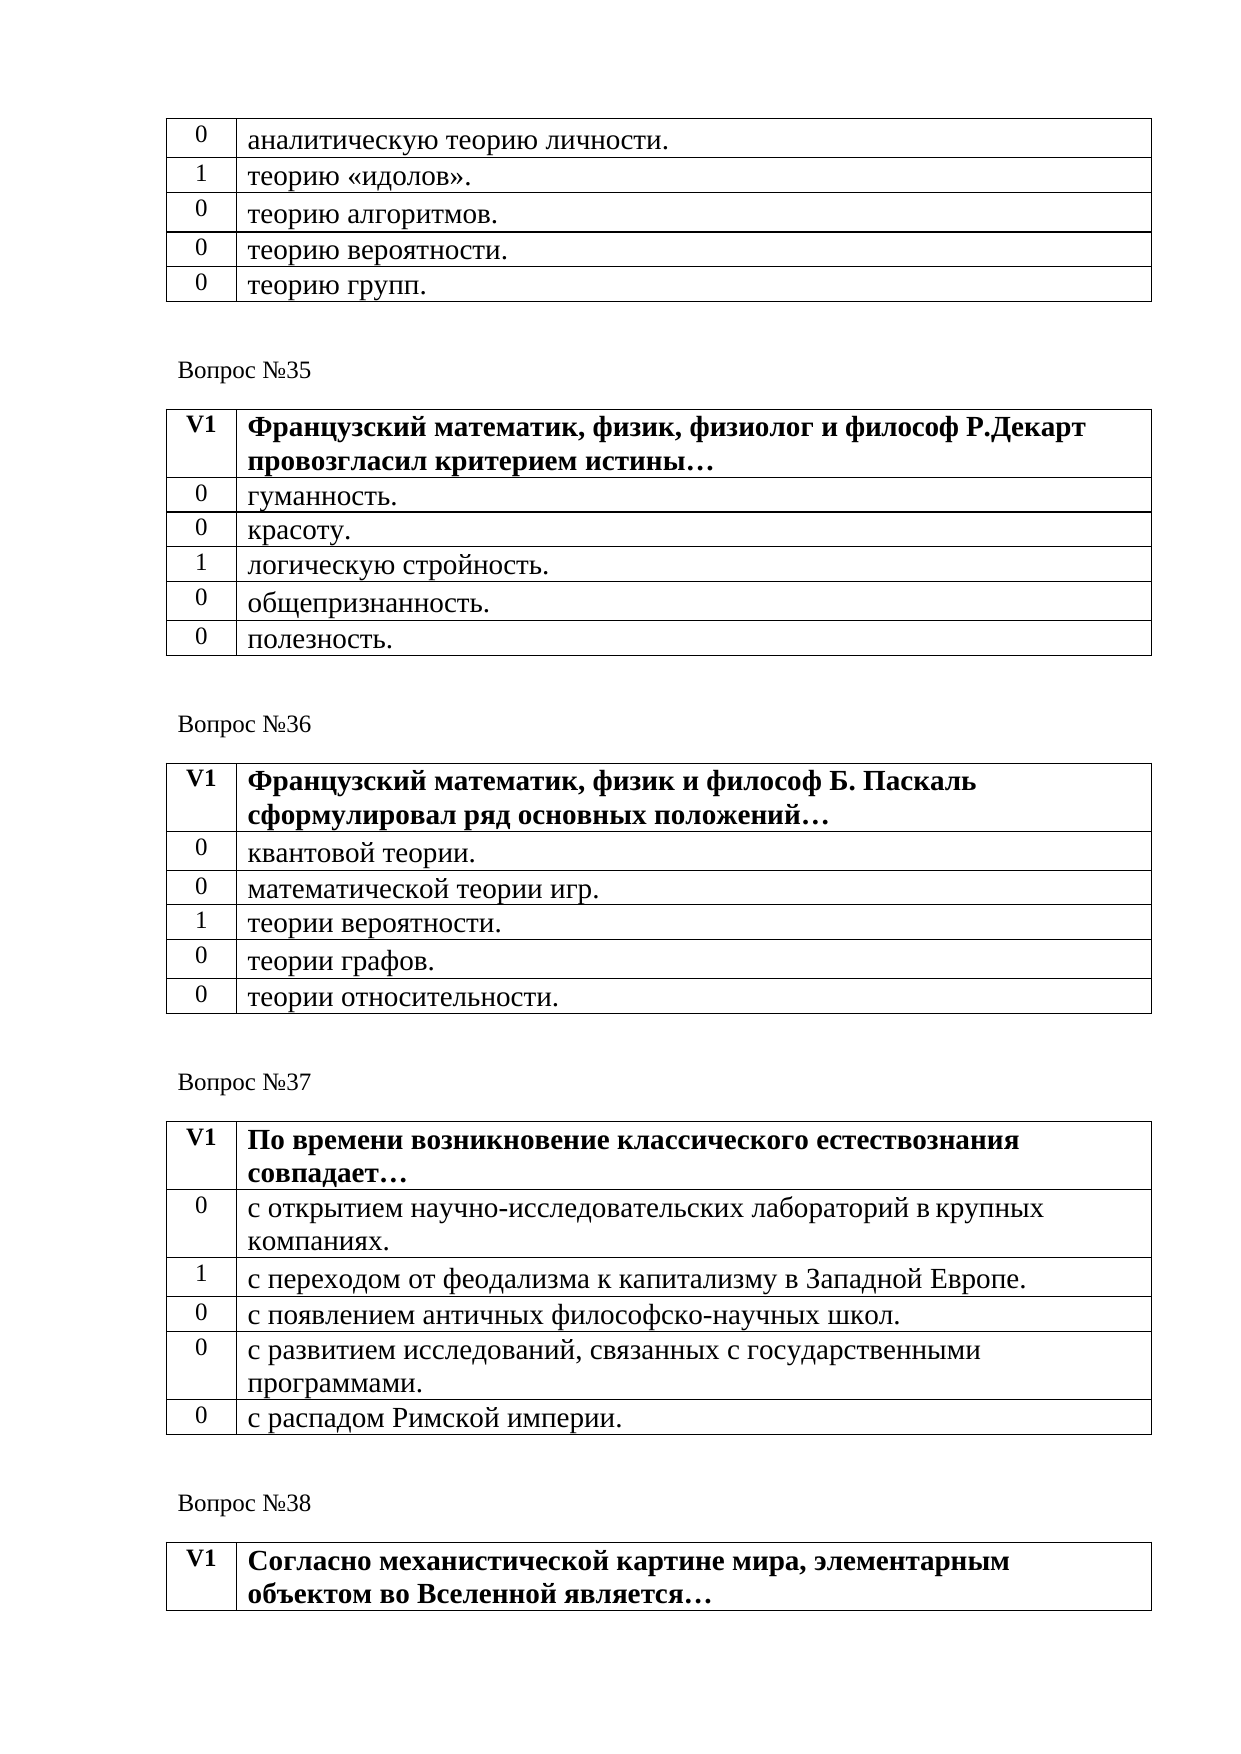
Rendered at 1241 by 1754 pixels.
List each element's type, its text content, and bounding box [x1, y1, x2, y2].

table_cell 0 [167, 582, 236, 620]
table_cell гуманность. [237, 478, 1151, 511]
table_header Французский математик, физик, физиолог и философ Р.Декарт провозгласил критерием истины… [237, 410, 1151, 477]
table_cell 0 [167, 621, 236, 654]
table_header V1 [167, 1122, 236, 1189]
table_cell теорию групп. [237, 267, 1151, 301]
table_cell математической теории игр. [237, 871, 1151, 904]
table_header По времени возникновение классического естествознания совпадает… [237, 1122, 1151, 1189]
text Вопрос №37 [177, 1067, 1152, 1096]
table_cell аналитическую теорию личности. [237, 119, 1151, 157]
table_cell квантовой теории. [237, 832, 1151, 870]
table_header V1 [167, 410, 236, 477]
table_cell 1 [167, 905, 236, 939]
table_cell логическую стройность. [237, 547, 1151, 581]
table_cell с переходом от феодализма к капитализму в Западной Европе. [237, 1258, 1151, 1296]
table_cell с появлением античных философско-научных школ. [237, 1297, 1151, 1331]
table_cell 0 [167, 940, 236, 978]
table_cell 0 [167, 267, 236, 301]
table_cell 0 [167, 1400, 236, 1434]
table_cell с развитием исследований, связанных с государственными программами. [237, 1332, 1151, 1399]
table_cell 0 [167, 193, 236, 231]
table_header V1 [167, 764, 236, 831]
table_header Французский математик, физик и философ Б. Паскаль сформулировал ряд основных положений… [237, 764, 1151, 831]
table_cell теорию «идолов». [237, 158, 1151, 192]
table_cell общепризнанность. [237, 582, 1151, 620]
table_cell полезность. [237, 621, 1151, 654]
table_cell с открытием научно-исследовательских лабораторий в крупных компаниях. [237, 1190, 1151, 1257]
table_cell 0 [167, 979, 236, 1013]
table_cell 1 [167, 1258, 236, 1296]
table_cell 1 [167, 547, 236, 581]
table_cell теории относительности. [237, 979, 1151, 1013]
table_cell 1 [167, 158, 236, 192]
table_cell с распадом Римской империи. [237, 1400, 1151, 1434]
table_cell красоту. [237, 513, 1151, 546]
table_cell 0 [167, 1332, 236, 1399]
table_cell 0 [167, 832, 236, 870]
text Вопрос №38 [177, 1488, 1152, 1517]
text Вопрос №36 [177, 709, 1152, 737]
table_header Согласно механистической картине мира, элементарным объектом во Вселенной является… [237, 1543, 1151, 1610]
table_header V1 [167, 1543, 236, 1610]
text Вопрос №35 [177, 355, 1152, 383]
table_cell теории графов. [237, 940, 1151, 978]
table_cell 0 [167, 478, 236, 511]
table_cell 0 [167, 513, 236, 546]
table_cell теорию вероятности. [237, 233, 1151, 266]
table_cell теорию алгоритмов. [237, 193, 1151, 231]
table_cell 0 [167, 119, 236, 157]
table_cell 0 [167, 233, 236, 266]
table_cell 0 [167, 1297, 236, 1331]
table_cell 0 [167, 1190, 236, 1257]
table_cell теории вероятности. [237, 905, 1151, 939]
table_cell 0 [167, 871, 236, 904]
